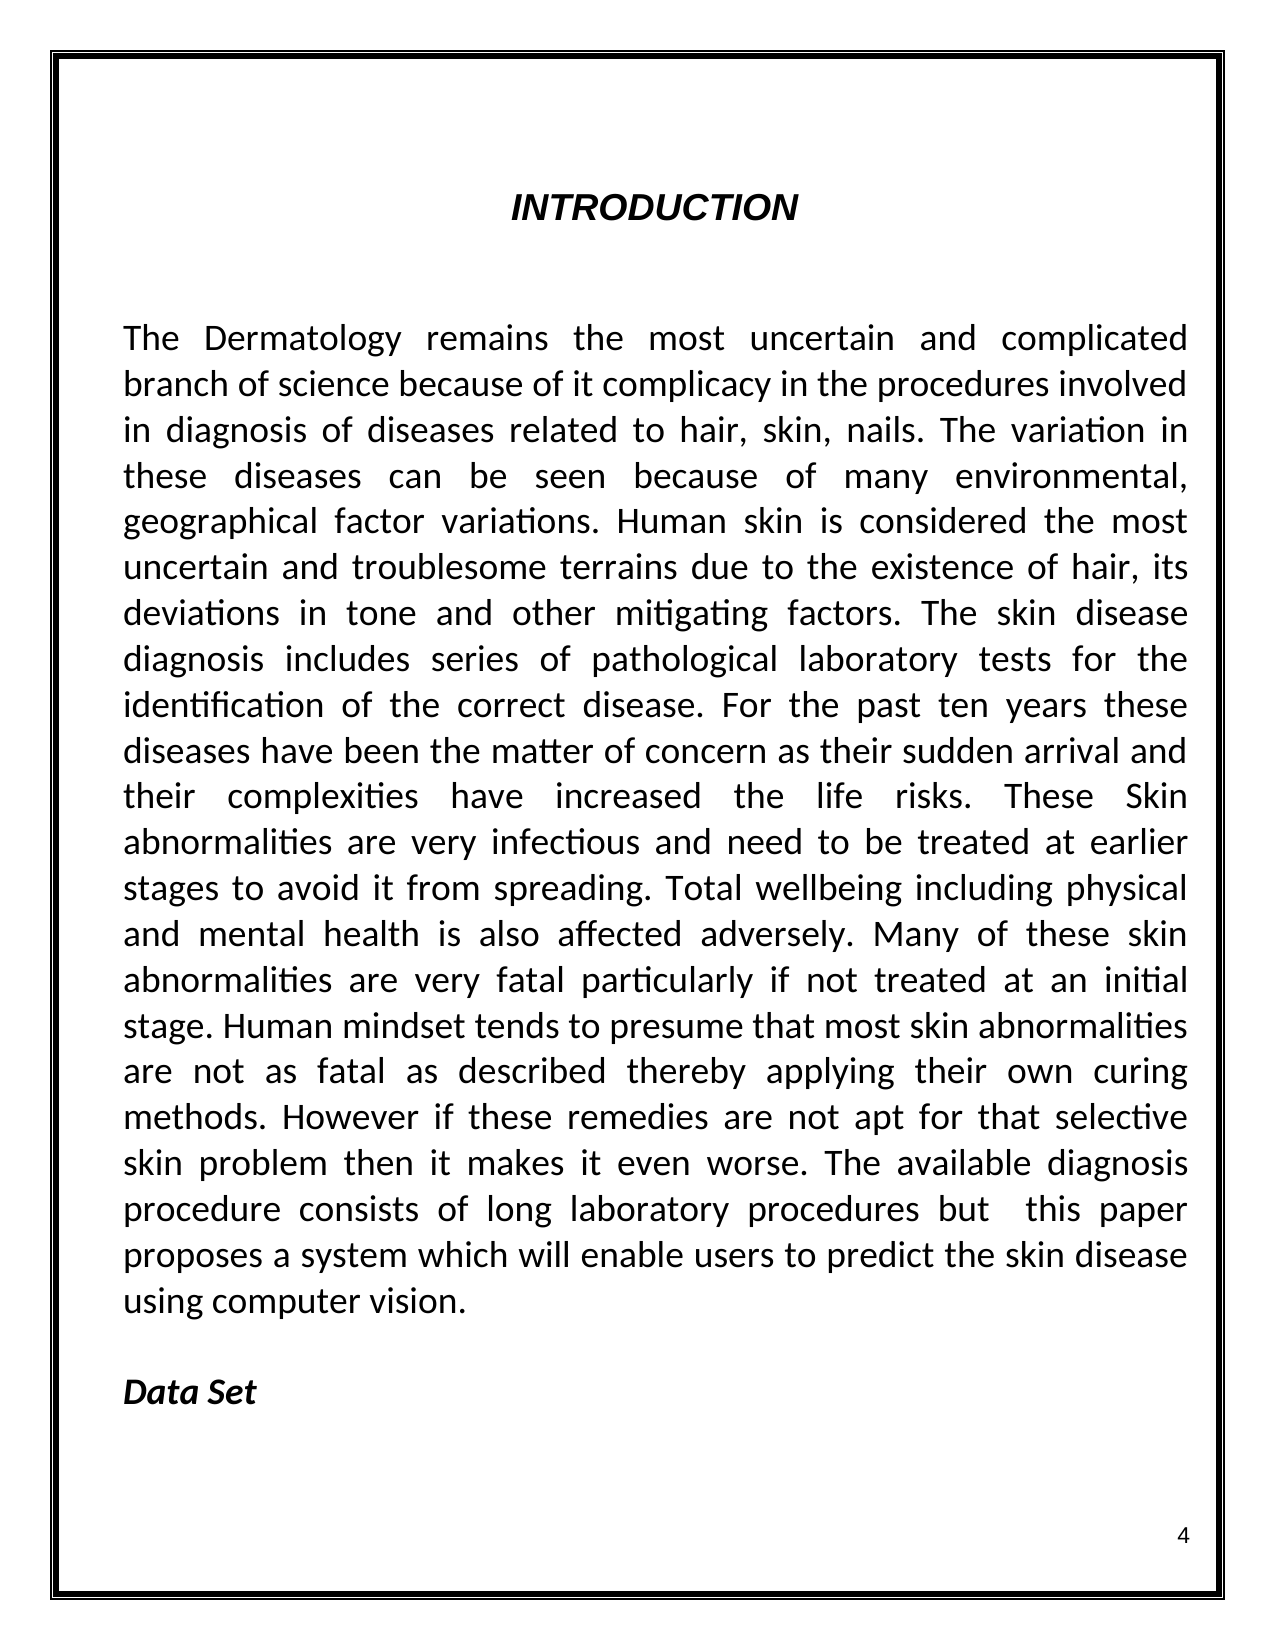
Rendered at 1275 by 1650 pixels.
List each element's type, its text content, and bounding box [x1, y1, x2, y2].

subtitle INTRODUCTION [123, 185, 1190, 228]
subtitle Data Set [123, 1368, 1190, 1414]
subtitle The Dermatology remains the most uncertain and complicated branch of science because of it complicacy in the procedures involved in diagnosis of diseases related to hair, skin, nails. The variation in these diseases can be seen because of many environmental, geographical factor variations. Human skin is considered the most uncertain and troublesome terrains due to the existence of hair, its deviations in tone and other mitigating factors. The skin disease diagnosis includes series of pathological laboratory tests for the identification of the correct disease. For the past ten years these diseases have been the matter of concern as their sudden arrival and their complexities have increased the life risks. These Skin abnormalities are very infectious and need to be treated at earlier stages to avoid it from spreading. Total wellbeing including physical and mental health is also affected adversely. Many of these skin abnormalities are very fatal particularly if not treated at an initial stage. Human mindset tends to presume that most skin abnormalities are not as fatal as described thereby applying their own curing methods. However if these remedies are not apt for that selective skin problem then it makes it even worse. The available diagnosis procedure consists of long laboratory procedures but this paper proposes a system which will enable users to predict the skin disease using computer vision. [123, 314, 1190, 1322]
